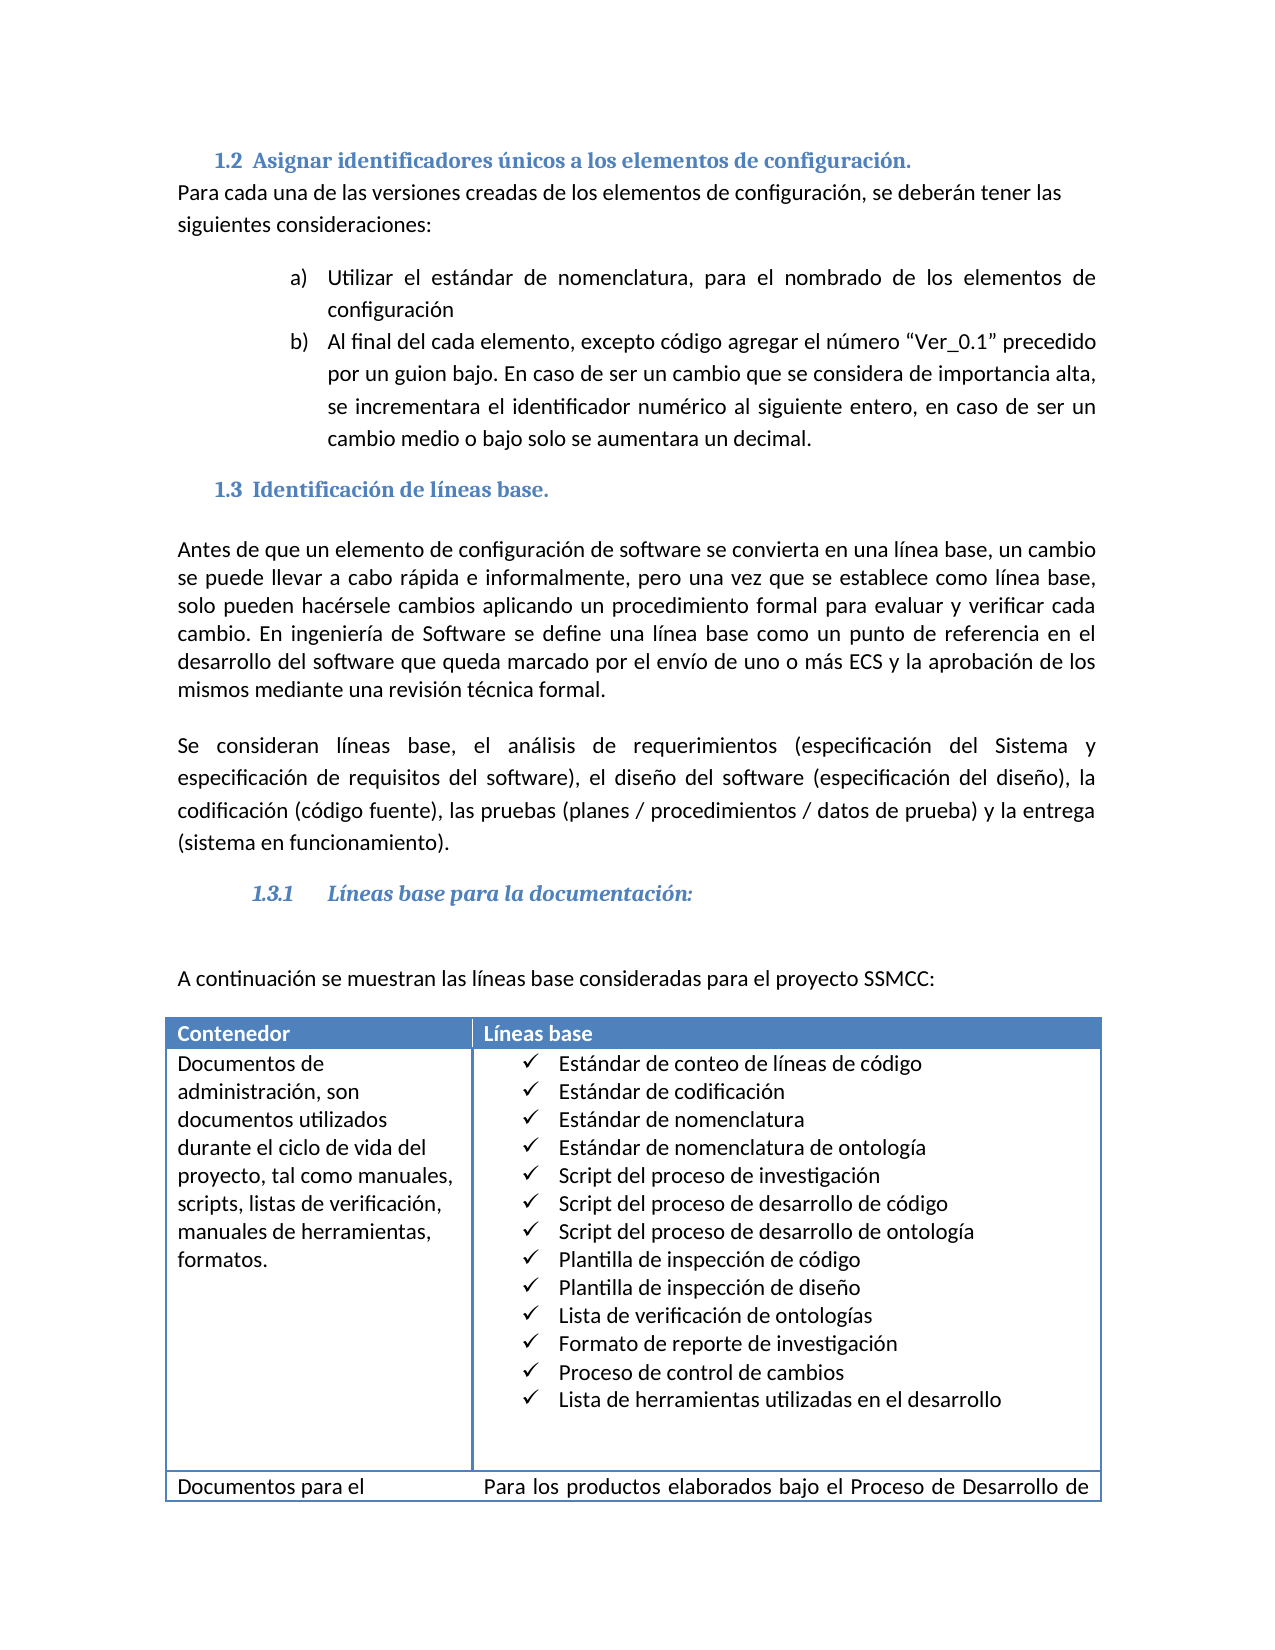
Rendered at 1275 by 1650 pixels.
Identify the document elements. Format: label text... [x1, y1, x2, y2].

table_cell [167, 1472, 472, 1500]
subtitle Asignar identificadores únicos a los elementos de configuración. [215, 148, 1098, 174]
text Antes de que un elemento de configuración de software se convierta en una línea base, un cambio se puede llevar a cabo rápida e informalmente, pero una vez que se establece como línea base, solo pueden hacérsele cambios aplicando un procedimiento formal para evaluar y verificar cada cambio. En ingeniería de Software se define una línea base como un punto de referencia en el desarrollo del software que queda marcado por el envío de uno o más ECS y la aprobación de los mismos mediante una revisión técnica formal. [177, 535, 1098, 703]
list Utilizar el estándar de nomenclatura, para el nombrado de los elementos de configuración [290, 263, 1098, 323]
subtitle Identificación de líneas base. [215, 477, 1098, 503]
text Para cada una de las versiones creadas de los elementos de configuración, se deberán tener las siguientes consideraciones: [177, 178, 1098, 238]
table_cell Documentos de administración, son documentos utilizados durante el ciclo de vida del proyecto, tal como manuales, scripts, listas de verificación, manuales de herramientas, formatos. [167, 1049, 471, 1470]
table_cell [473, 1472, 1100, 1500]
table_cell Estándar de conteo de líneas de código Estándar de codificación Estándar de nomenclatura Estándar de nomenclatura de ontología Script del proceso de investigación Script del proceso de desarrollo de código Script del proceso de desarrollo de ontología Plantilla de inspección de código Plantilla de inspección de diseño Lista de verificación de ontologías Formato de reporte de investigación Proceso de control de cambios Lista de herramientas utilizadas en el desarrollo [474, 1049, 1100, 1470]
text A continuación se muestran las líneas base consideradas para el proyecto SSMCC: [177, 964, 1098, 992]
list Al final del cada elemento, excepto código agregar el número “Ver_0.1” precedido por un guion bajo. En caso de ser un cambio que se considera de importancia alta, se incrementara el identificador numérico al siguiente entero, en caso de ser un cambio medio o bajo solo se aumentara un decimal. [290, 327, 1098, 452]
subtitle Líneas base para la documentación: [252, 881, 1098, 907]
table_header Contenedor [167, 1019, 472, 1047]
text Se consideran líneas base, el análisis de requerimientos (especificación del Sistema y especificación de requisitos del software), el diseño del software (especificación del diseño), la codificación (código fuente), las pruebas (planes / procedimientos / datos de prueba) y la entrega (sistema en funcionamiento). [177, 731, 1098, 856]
table_header Líneas base [473, 1019, 1100, 1047]
